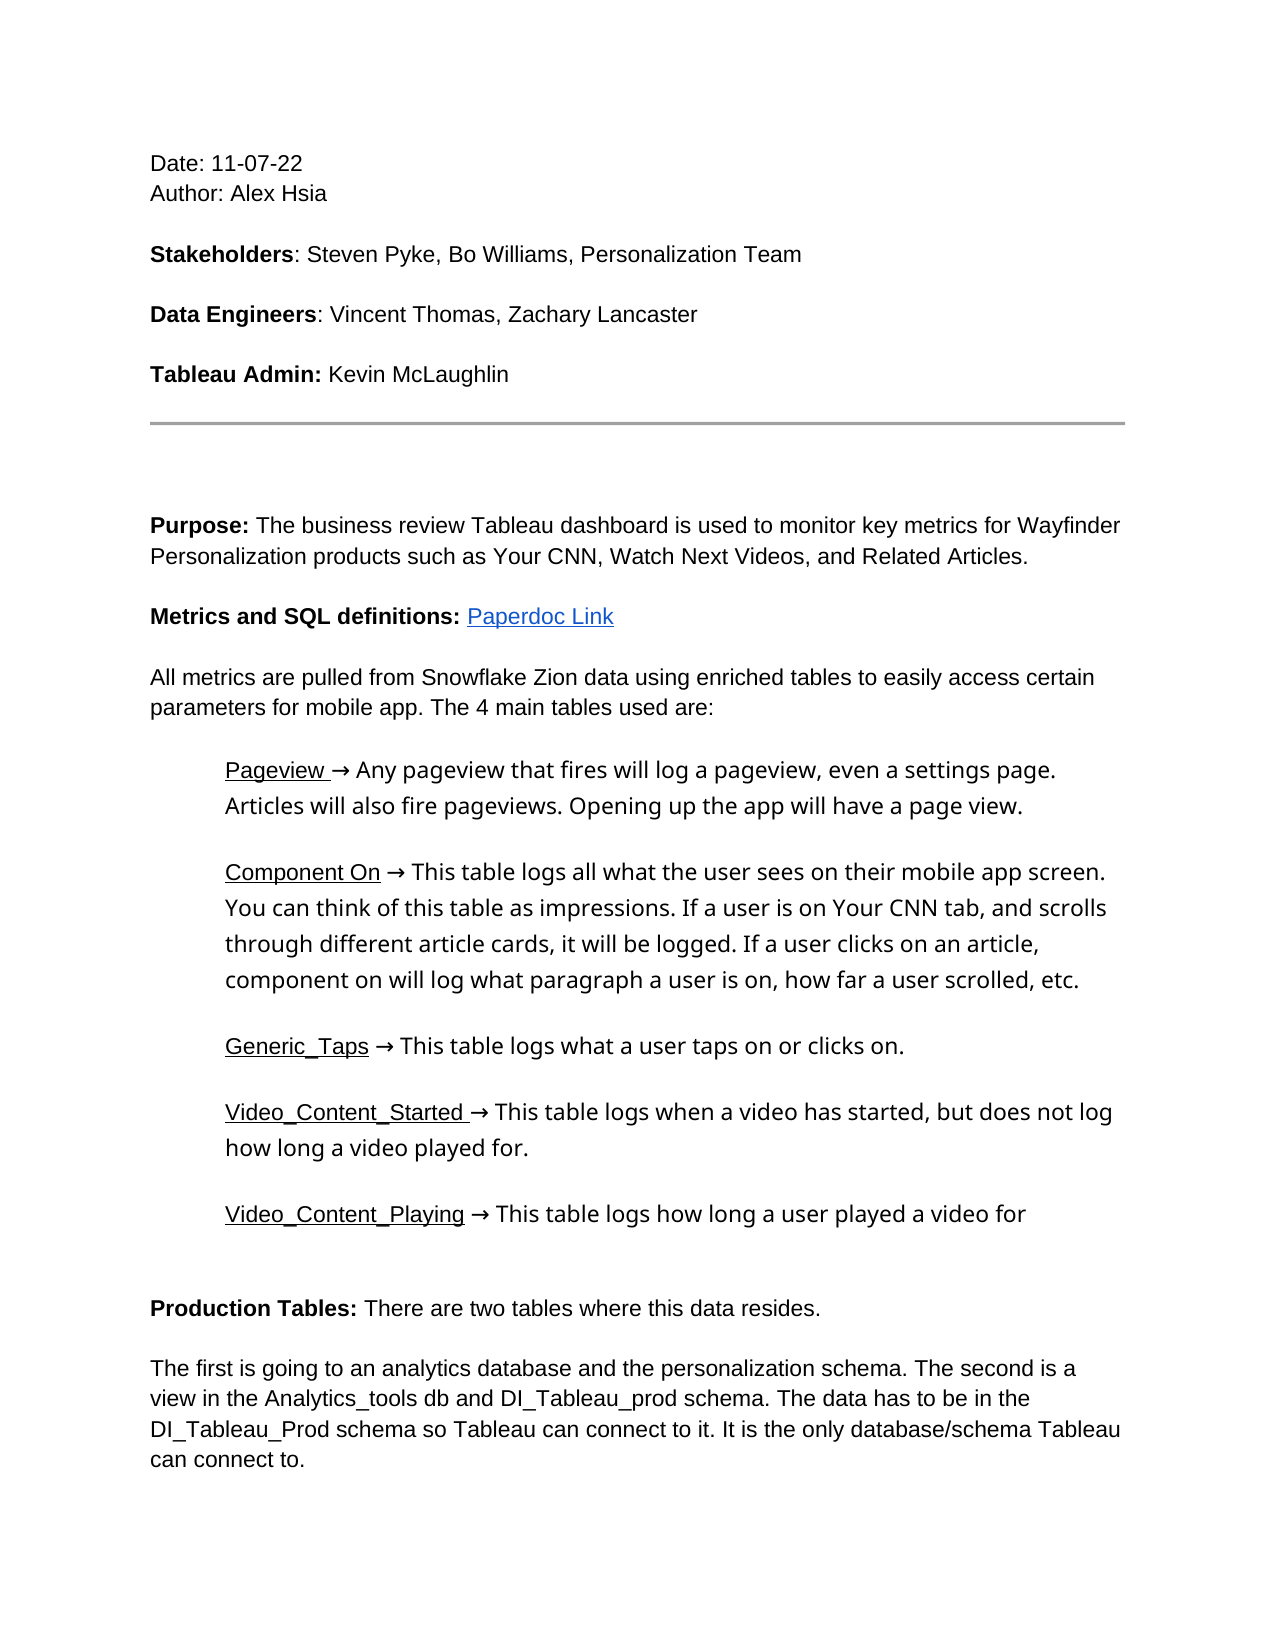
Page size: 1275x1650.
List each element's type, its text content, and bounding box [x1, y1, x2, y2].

text All metrics are pulled from Snowflake Zion data using enriched tables to easily access certain parameters for mobile app. The 4 main tables used are: [150, 663, 1125, 720]
text Data Engineers: Vincent Thomas, Zachary Lancaster [150, 301, 1125, 327]
text Video_Content_Started → This table logs when a video has started, but does not log how long a video played for. [225, 1096, 1125, 1163]
text Generic_Taps → This table logs what a user taps on or clicks on. [225, 1030, 1125, 1061]
text Pageview → Any pageview that fires will log a pageview, even a settings page. Articles will also fire pageviews. Opening up the app will have a page view. [225, 754, 1125, 821]
text Author: Alex Hsia [150, 180, 1125, 207]
text Video_Content_Playing → This table logs how long a user played a video for [225, 1198, 1125, 1230]
text Production Tables: There are two tables where this data resides. [150, 1295, 1125, 1321]
text The first is going to an analytics database and the personalization schema. The second is a view in the Analytics_tools db and DI_Tableau_prod schema. The data has to be in the DI_Tableau_Prod schema so Tableau can connect to it. It is the only database/schema Tableau can connect to. [150, 1355, 1125, 1472]
text Metrics and SQL definitions: Paperdoc Link [150, 603, 1125, 629]
text Component On → This table logs all what the user sees on their mobile app screen. You can think of this table as impressions. If a user is on Your CNN tab, and scrolls through different article cards, it will be logged. If a user clicks on an article, component on will log what paragraph a user is on, how far a user scrolled, etc. [225, 856, 1125, 995]
text Date: 11-07-22 [150, 150, 1125, 176]
text Stakeholders: Steven Pyke, Bo Williams, Personalization Team [150, 241, 1125, 267]
text Tableau Admin: Kevin McLaughlin [150, 361, 1125, 388]
text Purpose: The business review Tableau dashboard is used to monitor key metrics for Wayfinder Personalization products such as Your CNN, Watch Next Videos, and Related Articles. [150, 512, 1125, 569]
